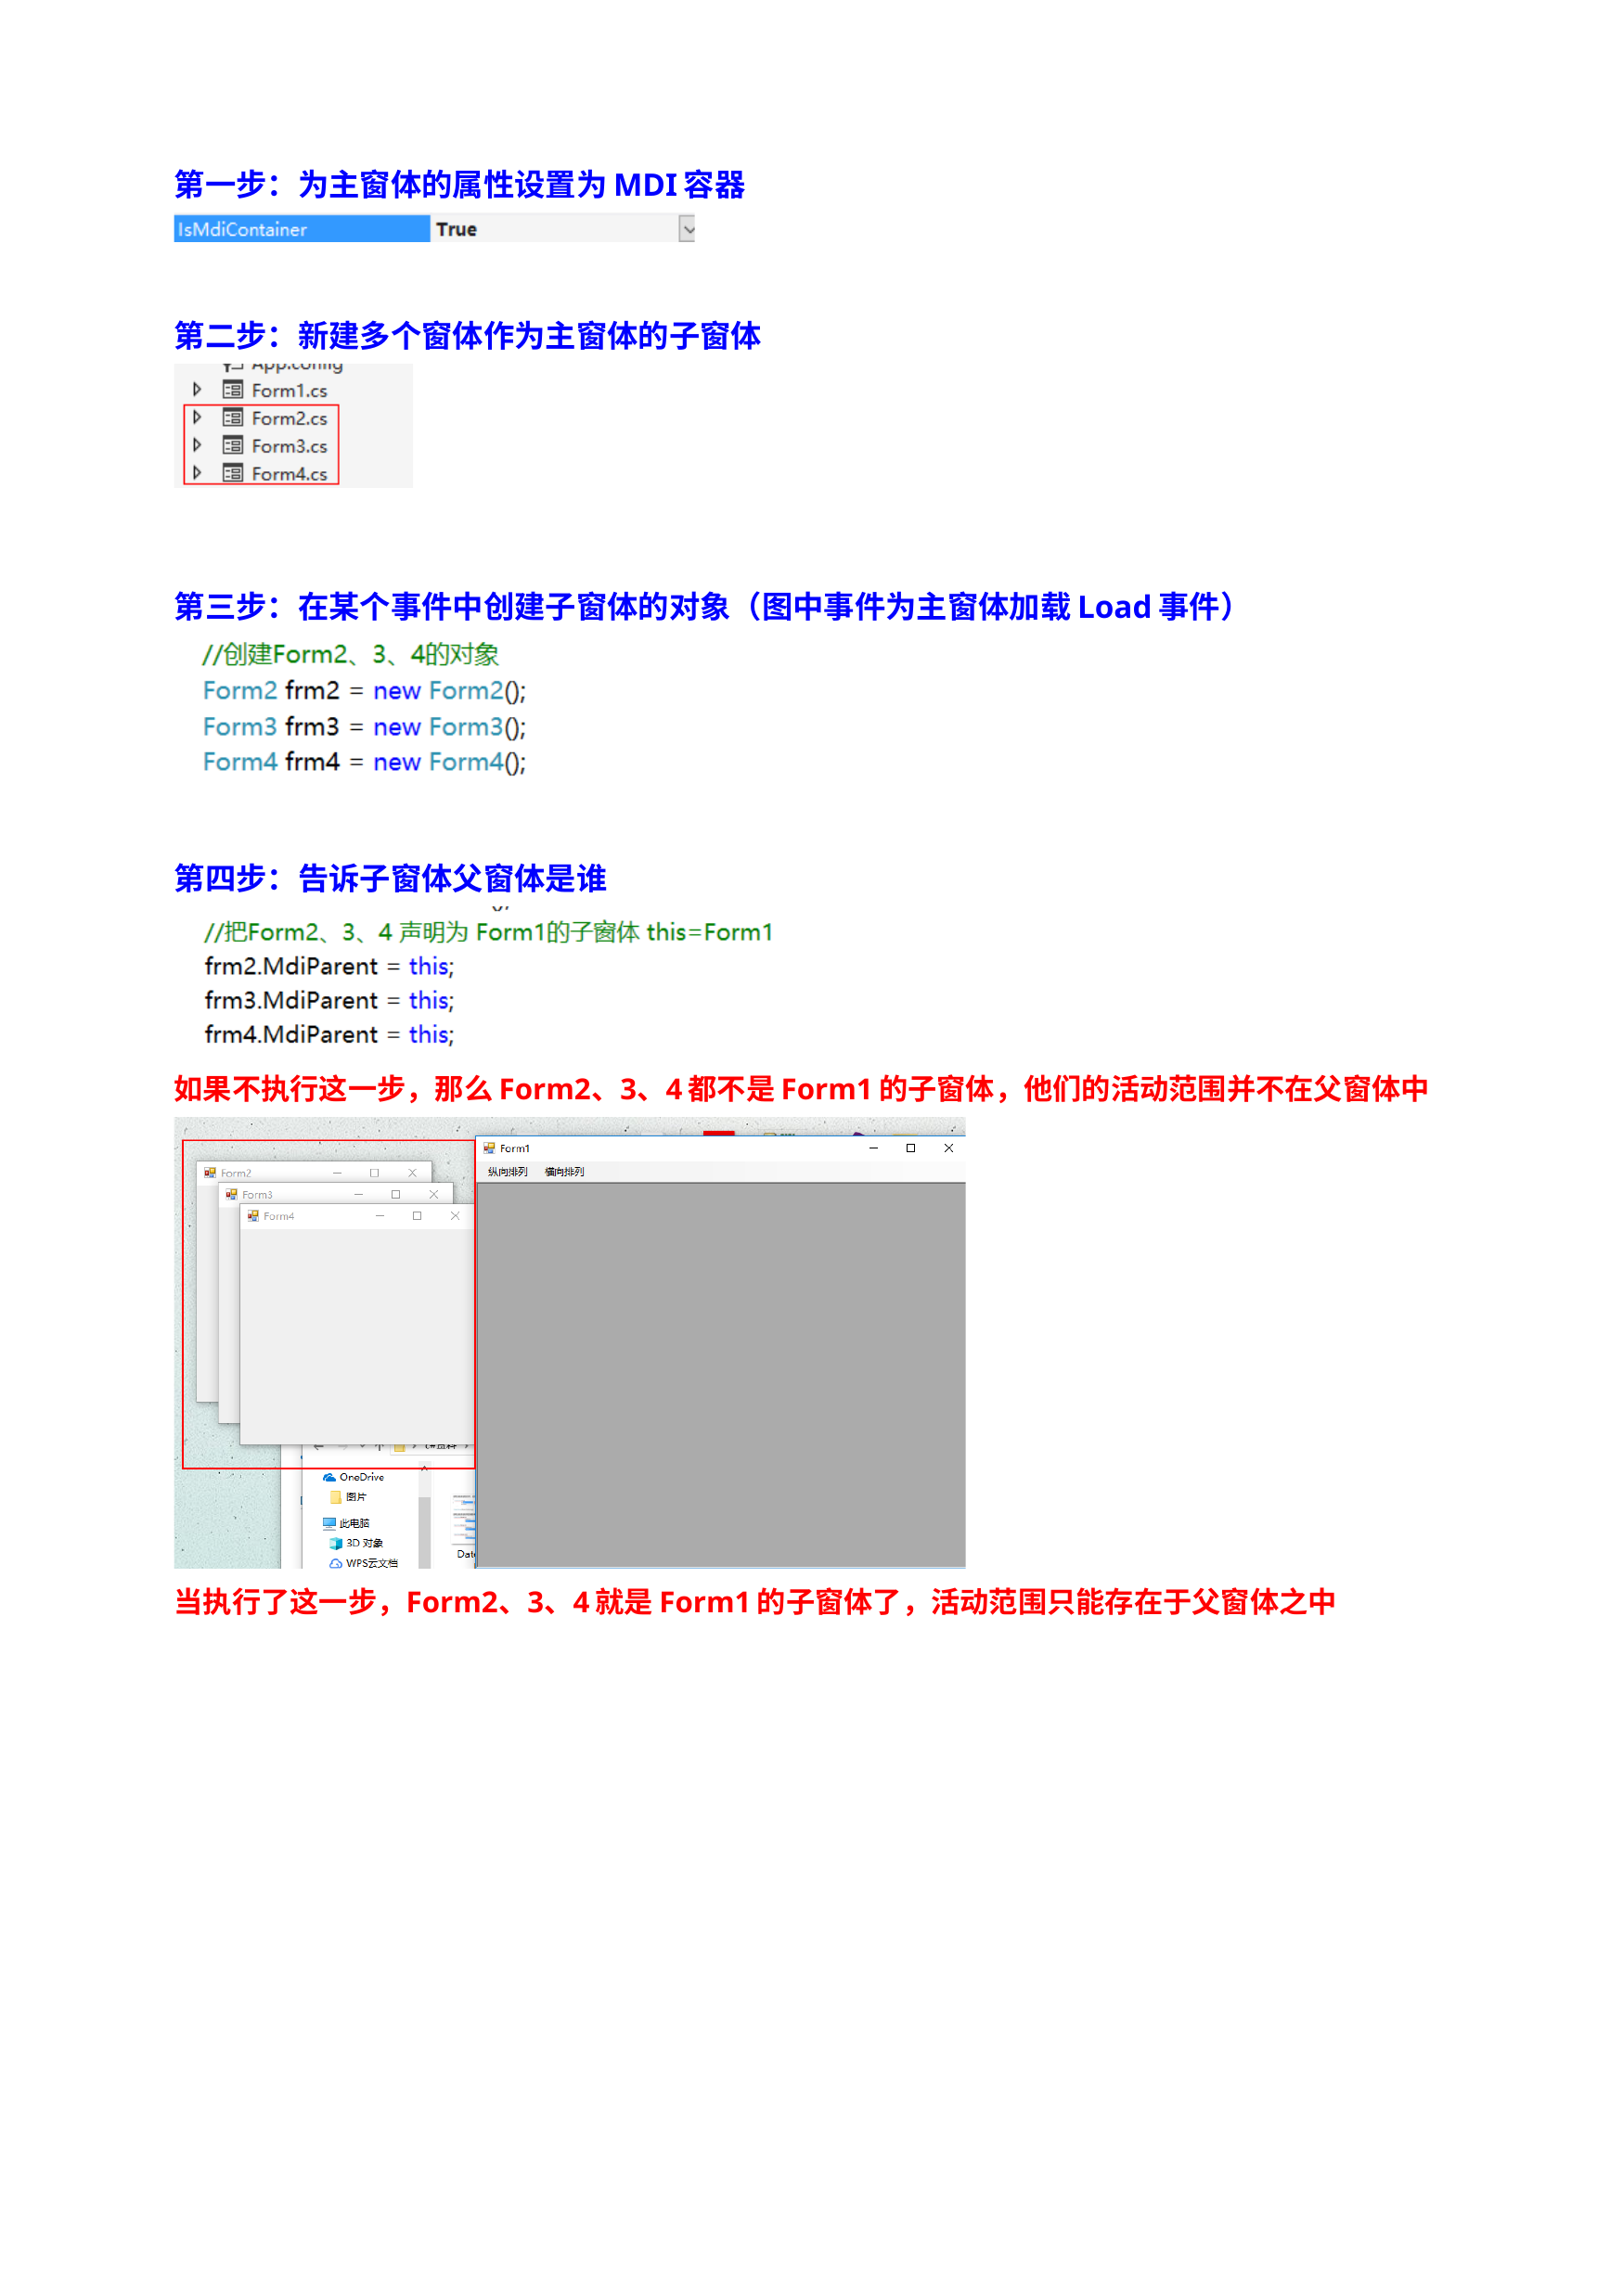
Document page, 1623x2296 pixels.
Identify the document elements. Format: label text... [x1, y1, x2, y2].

text 当执行了这一步，Form2、3、4就是Form1的子窗体了，活动范围只能存在于父窗体之中 [174, 1570, 1449, 1630]
picture [174, 635, 572, 778]
text 第一步：为主窗体的属性设置为MDI容器 [174, 153, 1449, 213]
text 第二步：新建多个窗体作为主窗体的子窗体 [174, 303, 1449, 364]
picture [174, 364, 414, 488]
picture [174, 1117, 966, 1569]
text 第三步：在某个事件中创建子窗体的对象（图中事件为主窗体加载Load事件） [174, 575, 1449, 635]
picture [174, 212, 695, 242]
picture [174, 906, 843, 1054]
text 第四步：告诉子窗体父窗体是谁 [174, 846, 1449, 906]
text 如果不执行这一步，那么Form2、3、4都不是Form1的子窗体，他们的活动范围并不在父窗体中 [174, 1058, 1449, 1118]
